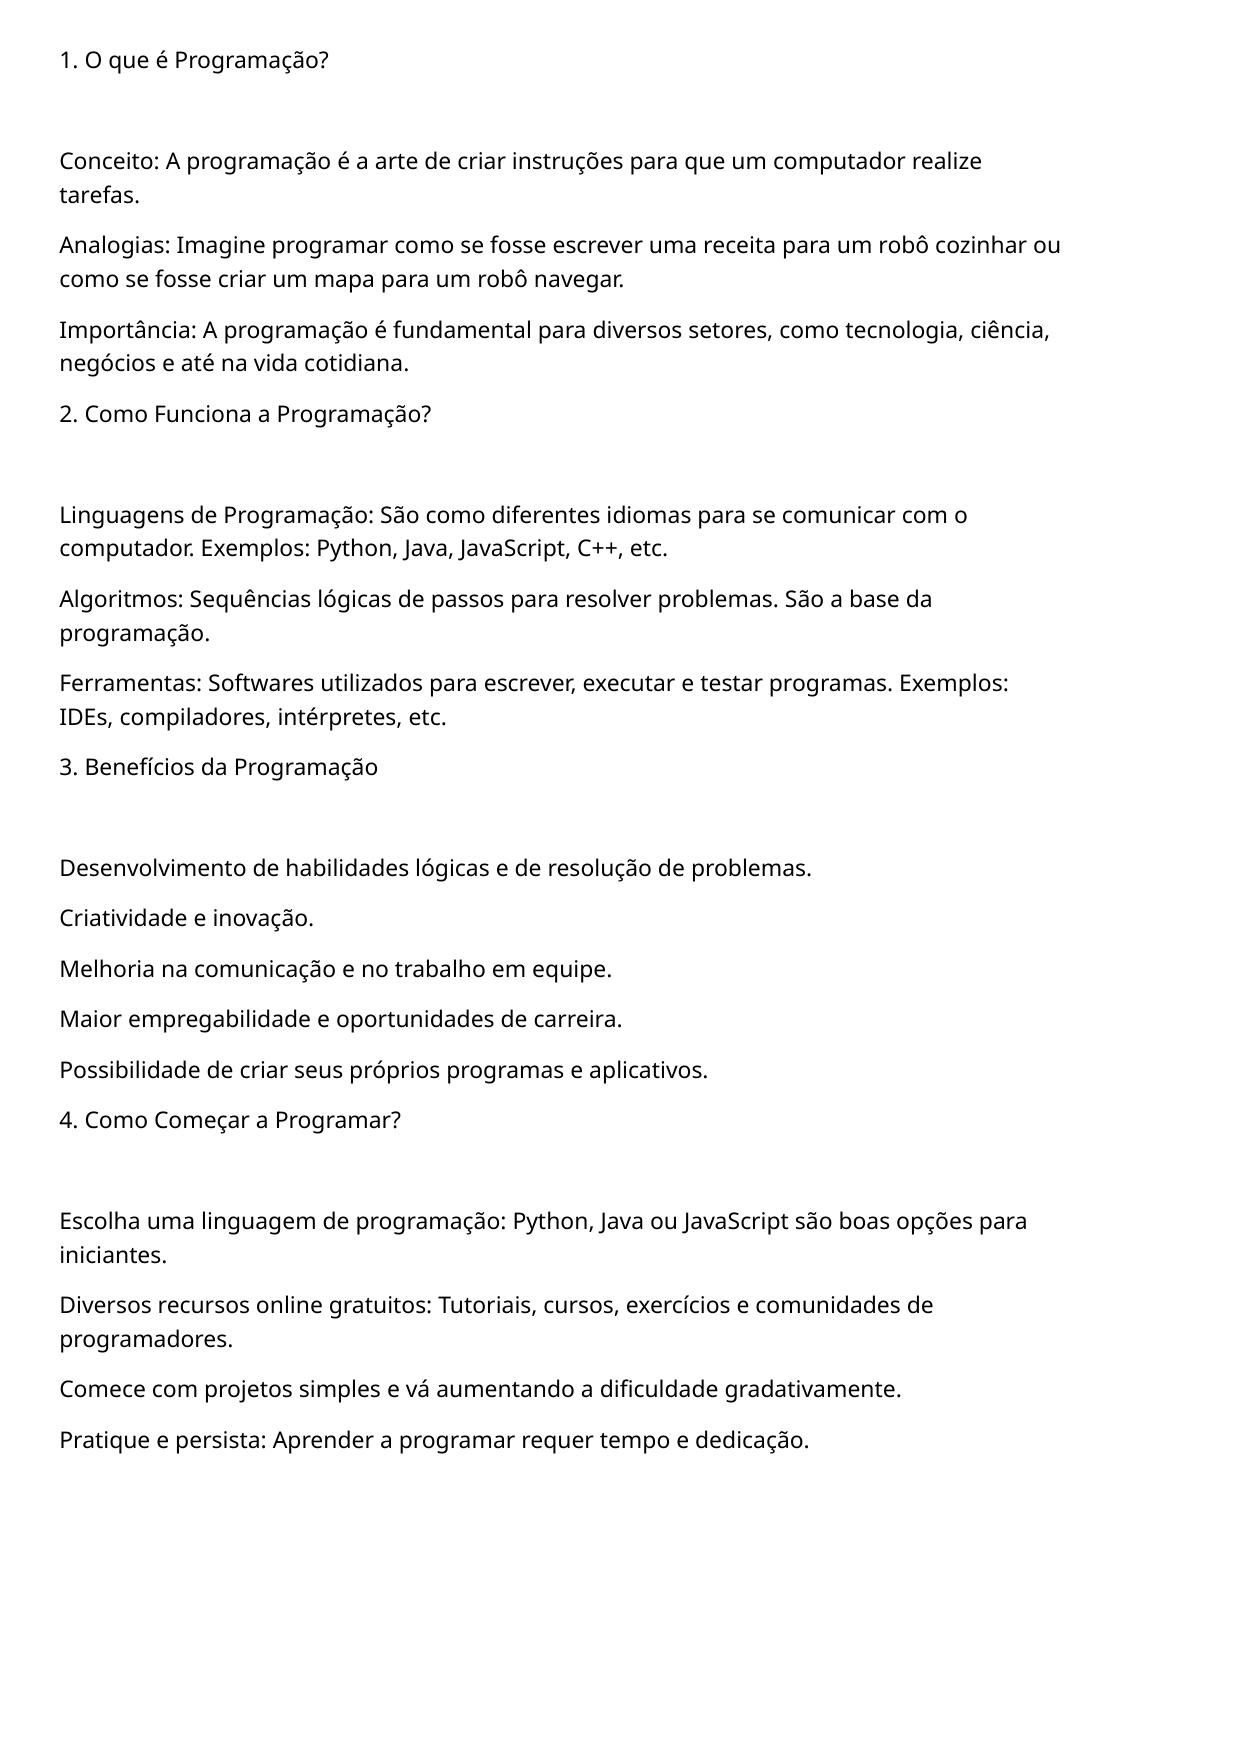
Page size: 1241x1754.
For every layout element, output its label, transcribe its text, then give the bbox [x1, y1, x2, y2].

text Analogias: Imagine programar como se fosse escrever uma receita para um robô cozinhar ou como se fosse criar um mapa para um robô navegar. [59, 229, 1063, 294]
text Desenvolvimento de habilidades lógicas e de resolução de problemas. [59, 852, 1063, 883]
text Escolha uma linguagem de programação: Python, Java ou JavaScript são boas opções para iniciantes. [59, 1205, 1063, 1270]
text Conceito: A programação é a arte de criar instruções para que um computador realize tarefas. [59, 145, 1063, 210]
text Diversos recursos online gratuitos: Tutoriais, cursos, exercícios e comunidades de programadores. [59, 1289, 1063, 1354]
text Pratique e persista: Aprender a programar requer tempo e dedicação. [59, 1423, 1063, 1556]
text Maior empregabilidade e oportunidades de carreira. [59, 1003, 1063, 1034]
text Importância: A programação é fundamental para diversos setores, como tecnologia, ciência, negócios e até na vida cotidiana. [59, 313, 1063, 378]
text Comece com projetos simples e vá aumentando a dificuldade gradativamente. [59, 1373, 1063, 1404]
text 2. Como Funciona a Programação? [59, 398, 1063, 429]
text Ferramentas: Softwares utilizados para escrever, executar e testar programas. Exemplos: IDEs, compiladores, intérpretes, etc. [59, 667, 1063, 732]
text 3. Benefícios da Programação [59, 751, 1063, 782]
text Linguagens de Programação: São como diferentes idiomas para se comunicar com o computador. Exemplos: Python, Java, JavaScript, C++, etc. [59, 498, 1063, 563]
text Criatividade e inovação. [59, 902, 1063, 933]
text 4. Como Começar a Programar? [59, 1104, 1063, 1135]
text Melhoria na comunicação e no trabalho em equipe. [59, 953, 1063, 984]
text Possibilidade de criar seus próprios programas e aplicativos. [59, 1053, 1063, 1085]
text 1. O que é Programação? [59, 44, 1063, 76]
text Algoritmos: Sequências lógicas de passos para resolver problemas. São a base da programação. [59, 583, 1063, 648]
